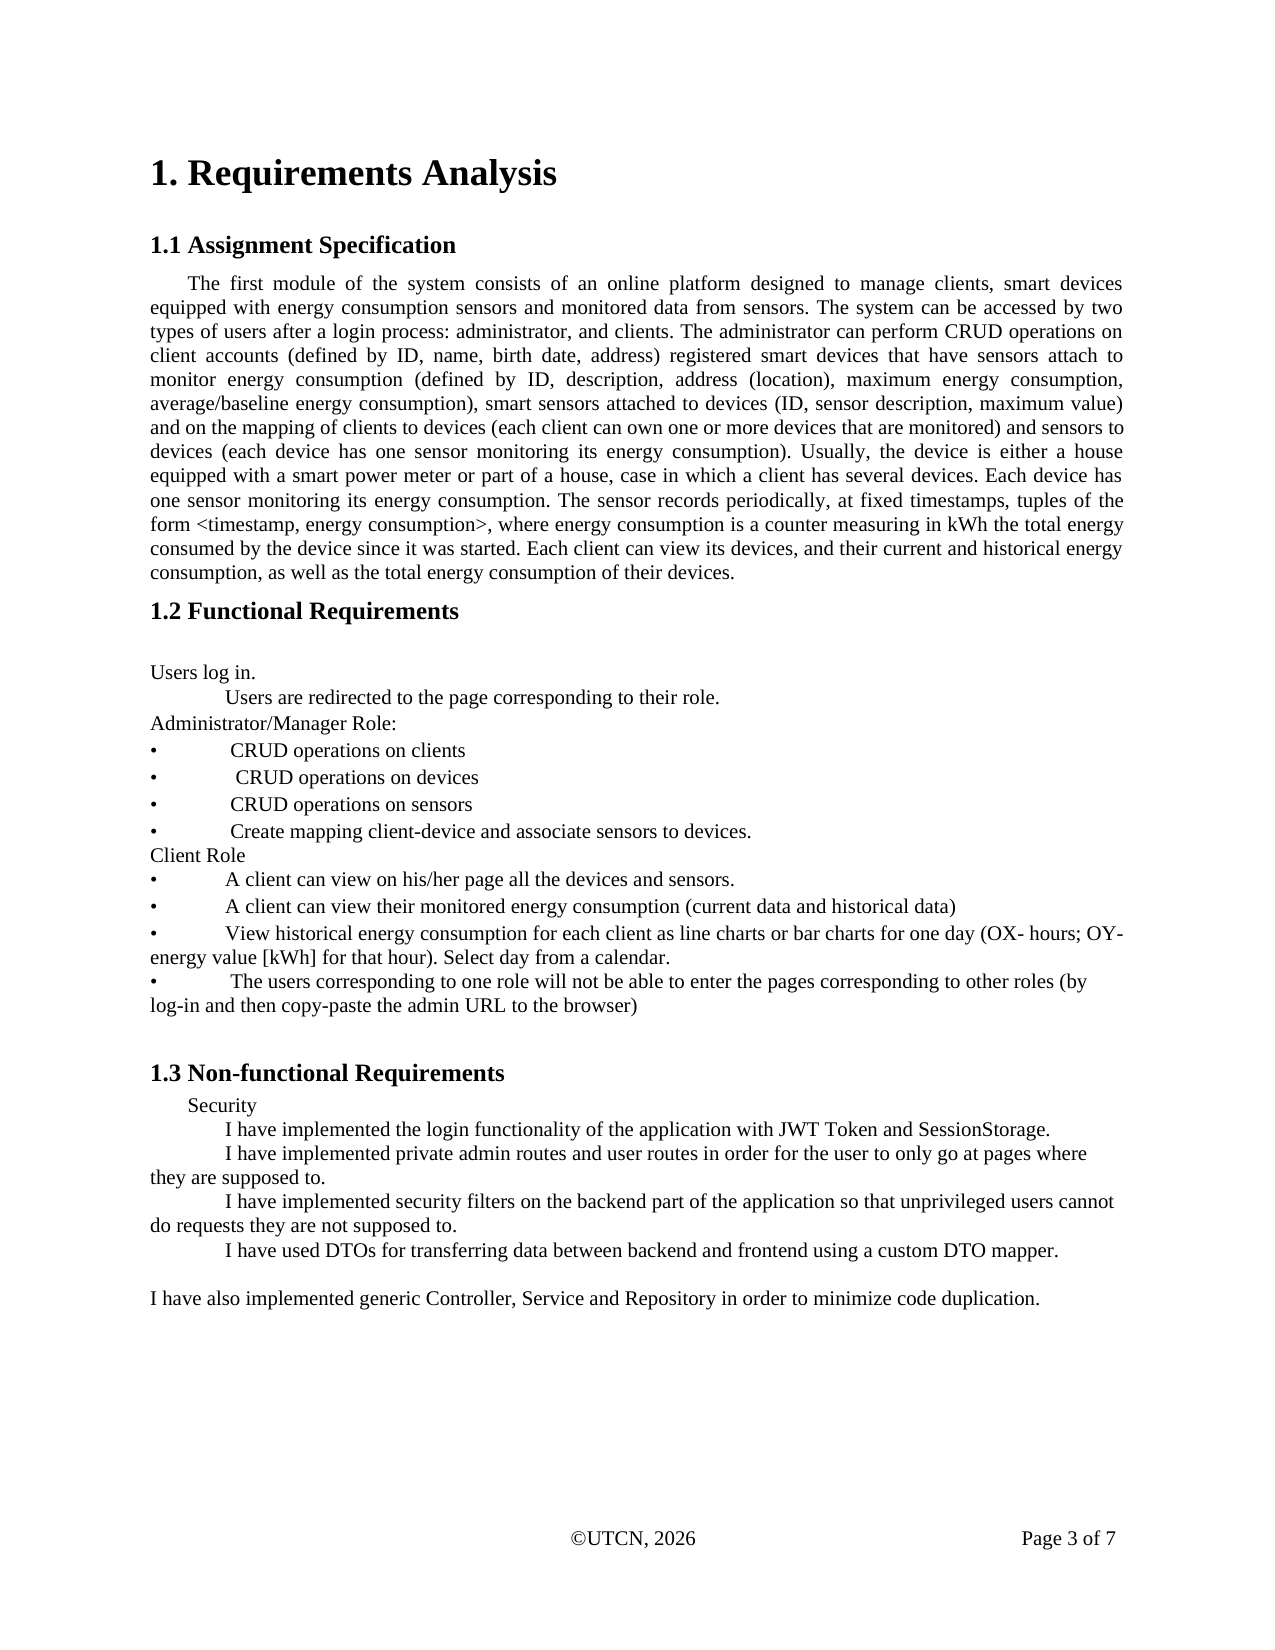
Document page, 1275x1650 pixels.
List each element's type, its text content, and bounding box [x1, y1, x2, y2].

list CRUD operations on sensors [150, 792, 1125, 816]
title 1. Requirements Analysis [150, 150, 1125, 193]
subtitle The first module of the system consists of an online platform designed to manage clients, smart devices equipped with energy consumption sensors and monitored data from sensors. The system can be accessed by two types of users after a login process: administrator, and clients. The administrator can perform CRUD operations on client accounts (defined by ID, name, birth date, address) registered smart devices that have sensors attach to monitor energy consumption (defined by ID, description, address (location), maximum energy consumption, average/baseline energy consumption), smart sensors attached to devices (ID, sensor description, maximum value) and on the mapping of clients to devices (each client can own one or more devices that are monitored) and sensors to devices (each device has one sensor monitoring its energy consumption). Usually, the device is either a house equipped with a smart power meter or part of a house, case in which a client has several devices. Each device has one sensor monitoring its energy consumption. The sensor records periodically, at fixed timestamps, tuples of the form <timestamp, energy consumption>, where energy consumption is a counter measuring in kWh the total energy consumed by the device since it was started. Each client can view its devices, and their current and historical energy consumption, as well as the total energy consumption of their devices. [150, 271, 1125, 584]
list A client can view on his/her page all the devices and sensors. [150, 867, 1125, 891]
text I have used DTOs for transferring data between backend and frontend using a custom DTO mapper. [150, 1237, 1125, 1262]
list A client can view their monitored energy consumption (current data and historical data) [150, 894, 1125, 918]
text I have implemented the login functionality of the application with JWT Token and SessionStorage. [150, 1117, 1125, 1141]
text I have also implemented generic Controller, Service and Repository in order to minimize code duplication. [150, 1286, 1125, 1310]
subtitle Non-functional Requirements [150, 1058, 1125, 1087]
text I have implemented private admin routes and user routes in order for the user to only go at pages where they are supposed to. [150, 1141, 1125, 1189]
subtitle Functional Requirements [150, 596, 1125, 625]
list Create mapping client-device and associate sensors to devices. [150, 819, 1125, 843]
list CRUD operations on clients [150, 738, 1125, 762]
text Client Role [150, 843, 1125, 867]
subtitle Assignment Specification [150, 230, 1125, 258]
text Administrator/Manager Role: [150, 710, 1125, 734]
text Security [150, 1093, 1125, 1117]
text Users log in. [150, 660, 1125, 684]
list CRUD operations on devices [150, 765, 1125, 789]
list View historical energy consumption for each client as line charts or bar charts for one day (OX- hours; OY- energy value [kWh] for that hour). Select day from a calendar. [150, 921, 1125, 969]
list The users corresponding to one role will not be able to enter the pages corresponding to other roles (by log-in and then copy-paste the admin URL to the browser) [150, 969, 1125, 1017]
text Users are redirected to the page corresponding to their role. [150, 685, 1125, 709]
text I have implemented security filters on the backend part of the application so that unprivileged users cannot do requests they are not supposed to. [150, 1189, 1125, 1237]
